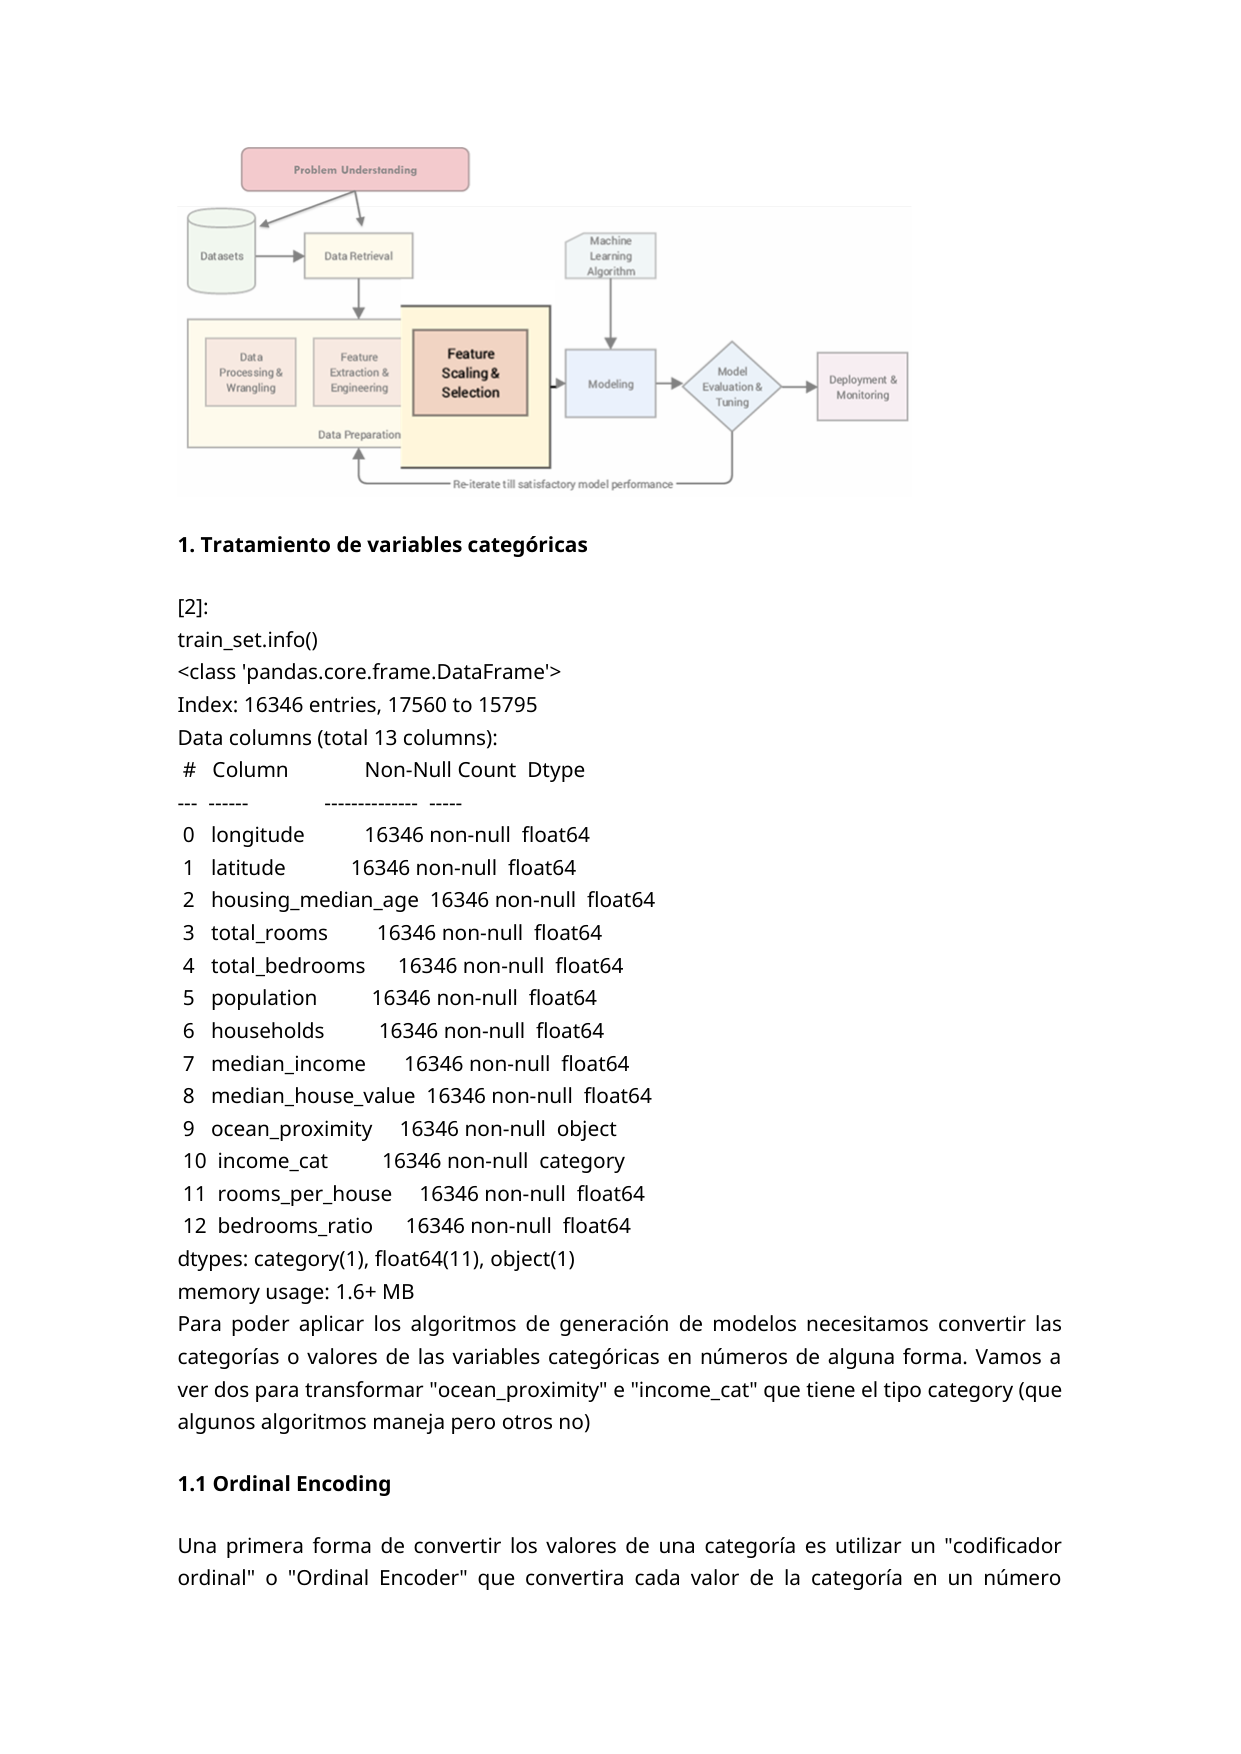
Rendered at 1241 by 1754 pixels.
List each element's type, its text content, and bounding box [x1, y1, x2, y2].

text [2]: [177, 592, 1063, 621]
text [177, 1531, 1063, 1592]
text <class 'pandas.core.frame.DataFrame'> [177, 657, 1063, 686]
text 7 median_income 16346 non-null float64 [177, 1049, 1063, 1077]
text 1 latitude 16346 non-null float64 [177, 853, 1063, 881]
text 0 longitude 16346 non-null float64 [177, 820, 1063, 849]
text 10 income_cat 16346 non-null category [177, 1146, 1063, 1175]
text train_set.info() [177, 625, 1063, 653]
text Index: 16346 entries, 17560 to 15795 [177, 690, 1063, 718]
text # Column Non-Null Count Dtype [177, 755, 1063, 784]
text Data columns (total 13 columns): [177, 723, 1063, 751]
text 3 total_rooms 16346 non-null float64 [177, 918, 1063, 947]
picture [177, 147, 912, 497]
text --- ------ -------------- ----- [177, 788, 1063, 816]
text 11 rooms_per_house 16346 non-null float64 [177, 1179, 1063, 1207]
text dtypes: category(1), float64(11), object(1) [177, 1244, 1063, 1273]
text 12 bedrooms_ratio 16346 non-null float64 [177, 1212, 1063, 1240]
text 1. Tratamiento de variables categóricas [177, 530, 1063, 559]
text 2 housing_median_age 16346 non-null float64 [177, 886, 1063, 914]
text 1.1 Ordinal Encoding [177, 1469, 1063, 1497]
text Para poder aplicar los algoritmos de generación de modelos necesitamos convertir las categorías o valores de las variables categóricas en números de alguna forma. Vamos a ver dos para transformar "ocean_proximity" e "income_cat" que tiene el tipo category (que algunos algoritmos maneja pero otros no) [177, 1309, 1063, 1436]
text 4 total_bedrooms 16346 non-null float64 [177, 951, 1063, 979]
text 9 ocean_proximity 16346 non-null object [177, 1114, 1063, 1142]
text 5 population 16346 non-null float64 [177, 983, 1063, 1012]
text 6 households 16346 non-null float64 [177, 1016, 1063, 1044]
text 8 median_house_value 16346 non-null float64 [177, 1081, 1063, 1110]
text memory usage: 1.6+ MB [177, 1277, 1063, 1305]
